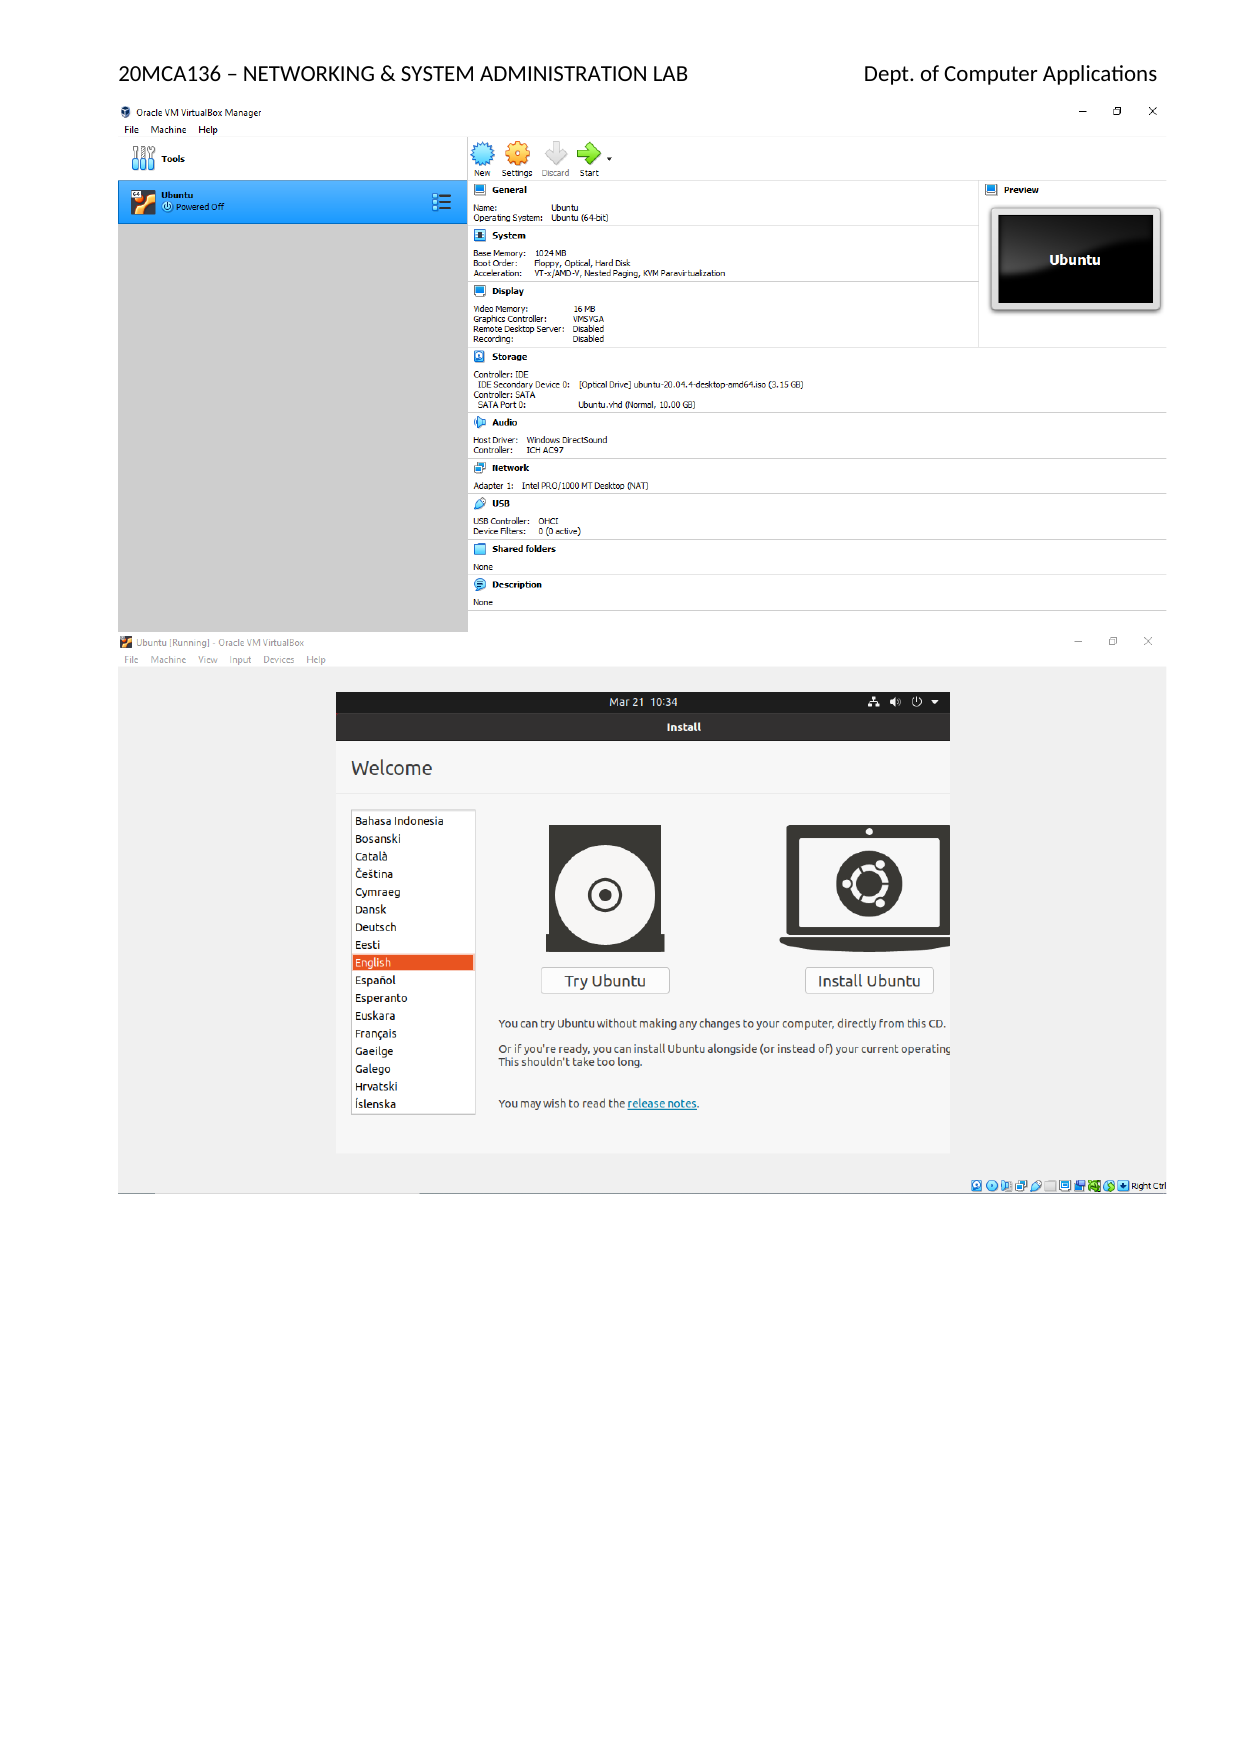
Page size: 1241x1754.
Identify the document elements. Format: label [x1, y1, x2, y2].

picture [118, 633, 1167, 1194]
picture [118, 103, 1167, 632]
